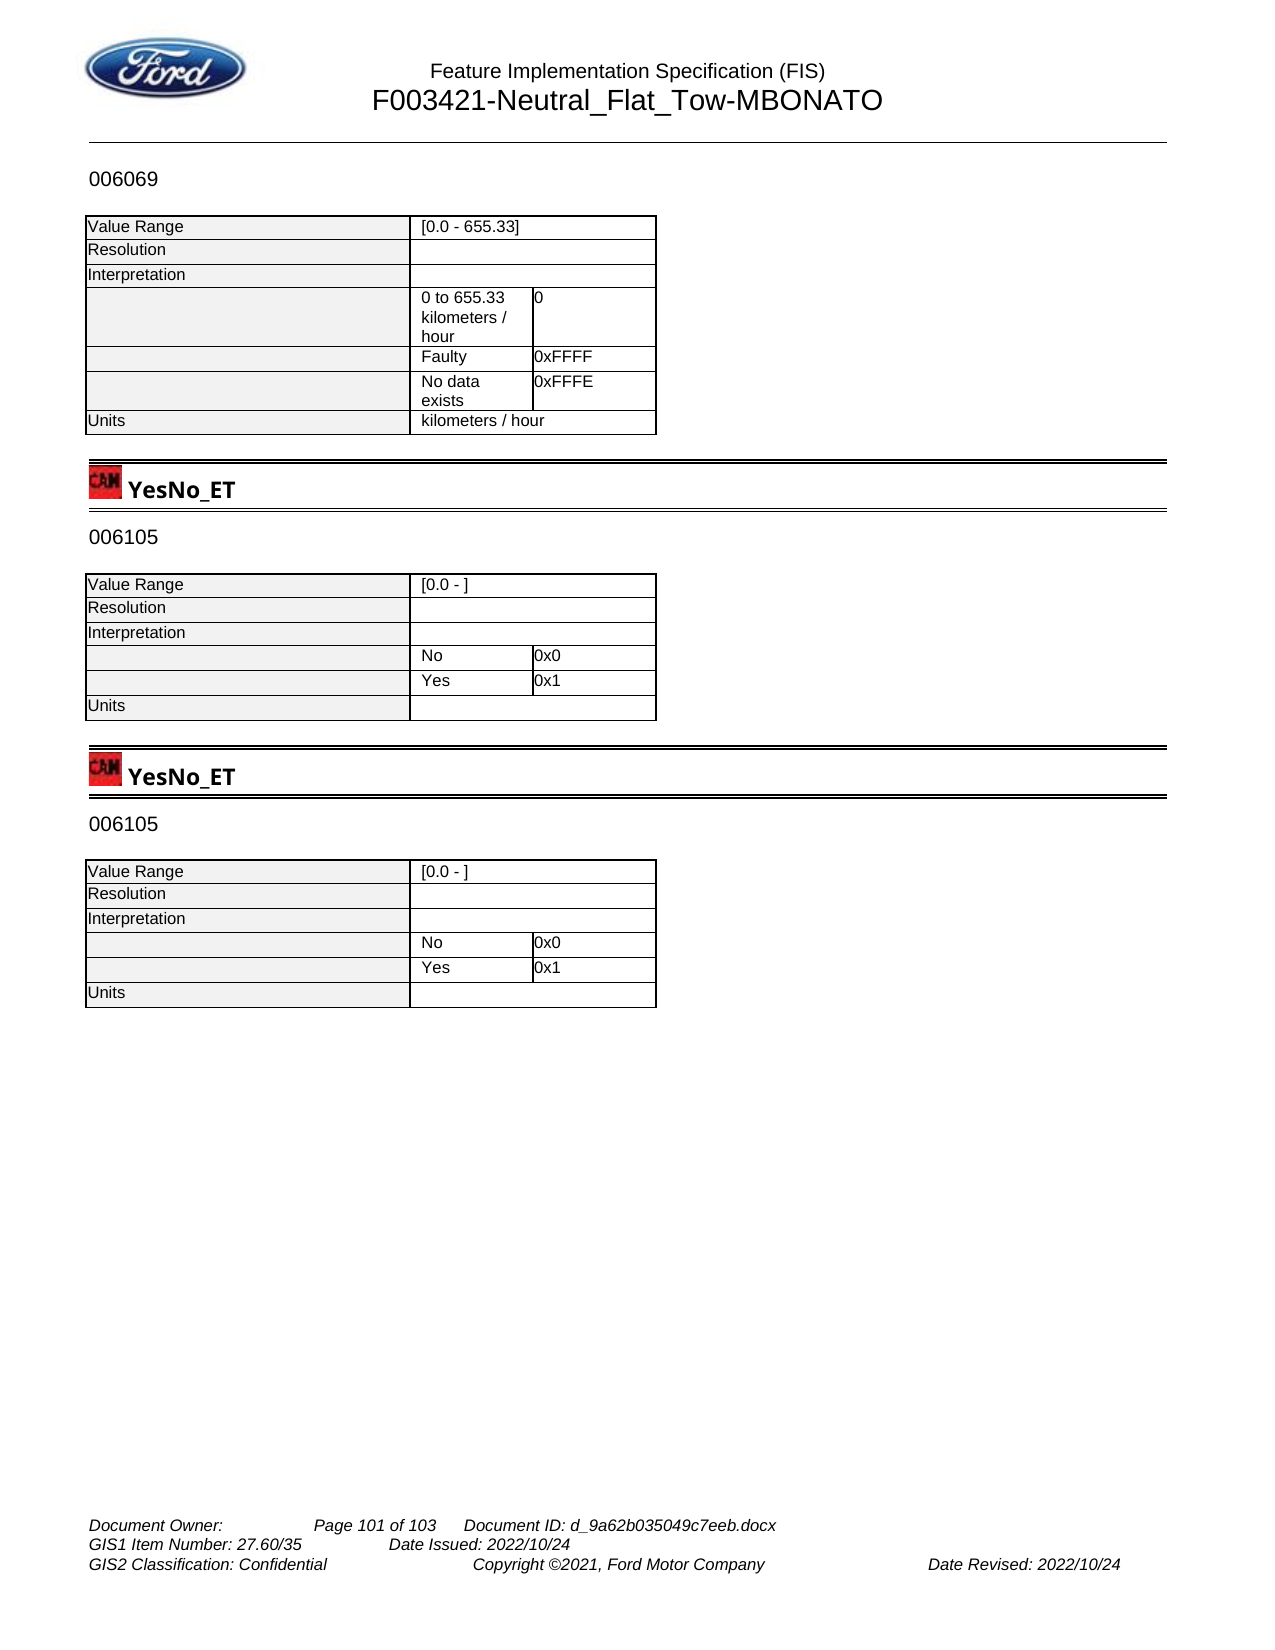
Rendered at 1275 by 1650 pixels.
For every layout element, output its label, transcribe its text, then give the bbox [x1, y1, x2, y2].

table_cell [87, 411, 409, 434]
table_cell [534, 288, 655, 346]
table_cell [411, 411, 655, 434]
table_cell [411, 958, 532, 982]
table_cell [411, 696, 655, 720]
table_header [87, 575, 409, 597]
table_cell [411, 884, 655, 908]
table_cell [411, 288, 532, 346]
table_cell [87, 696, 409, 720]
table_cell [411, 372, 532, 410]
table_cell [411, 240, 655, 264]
picture [88, 752, 122, 786]
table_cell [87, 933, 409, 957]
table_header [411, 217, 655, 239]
text 006105 [89, 811, 1167, 835]
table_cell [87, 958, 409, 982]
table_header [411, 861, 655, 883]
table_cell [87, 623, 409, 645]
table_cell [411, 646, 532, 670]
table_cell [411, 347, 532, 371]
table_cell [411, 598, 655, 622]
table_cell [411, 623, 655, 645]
picture [88, 465, 122, 499]
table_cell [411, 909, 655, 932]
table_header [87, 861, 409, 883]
picture [65, 18, 266, 119]
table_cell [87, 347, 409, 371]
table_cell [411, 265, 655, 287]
text 006069 [89, 167, 1167, 191]
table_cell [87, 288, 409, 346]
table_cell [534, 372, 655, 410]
text YesNo_ET [89, 750, 1167, 794]
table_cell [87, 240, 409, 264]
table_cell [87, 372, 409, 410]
text 006105 [89, 525, 1167, 549]
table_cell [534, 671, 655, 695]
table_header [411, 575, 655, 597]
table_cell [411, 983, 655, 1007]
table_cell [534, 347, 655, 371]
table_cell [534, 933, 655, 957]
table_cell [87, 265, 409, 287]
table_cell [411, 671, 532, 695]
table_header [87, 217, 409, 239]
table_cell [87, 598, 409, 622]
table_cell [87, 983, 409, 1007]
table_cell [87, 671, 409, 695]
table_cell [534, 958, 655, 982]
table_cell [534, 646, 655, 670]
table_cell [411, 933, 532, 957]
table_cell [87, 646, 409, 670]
text YesNo_ET [89, 464, 1167, 508]
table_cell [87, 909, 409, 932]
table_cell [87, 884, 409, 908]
